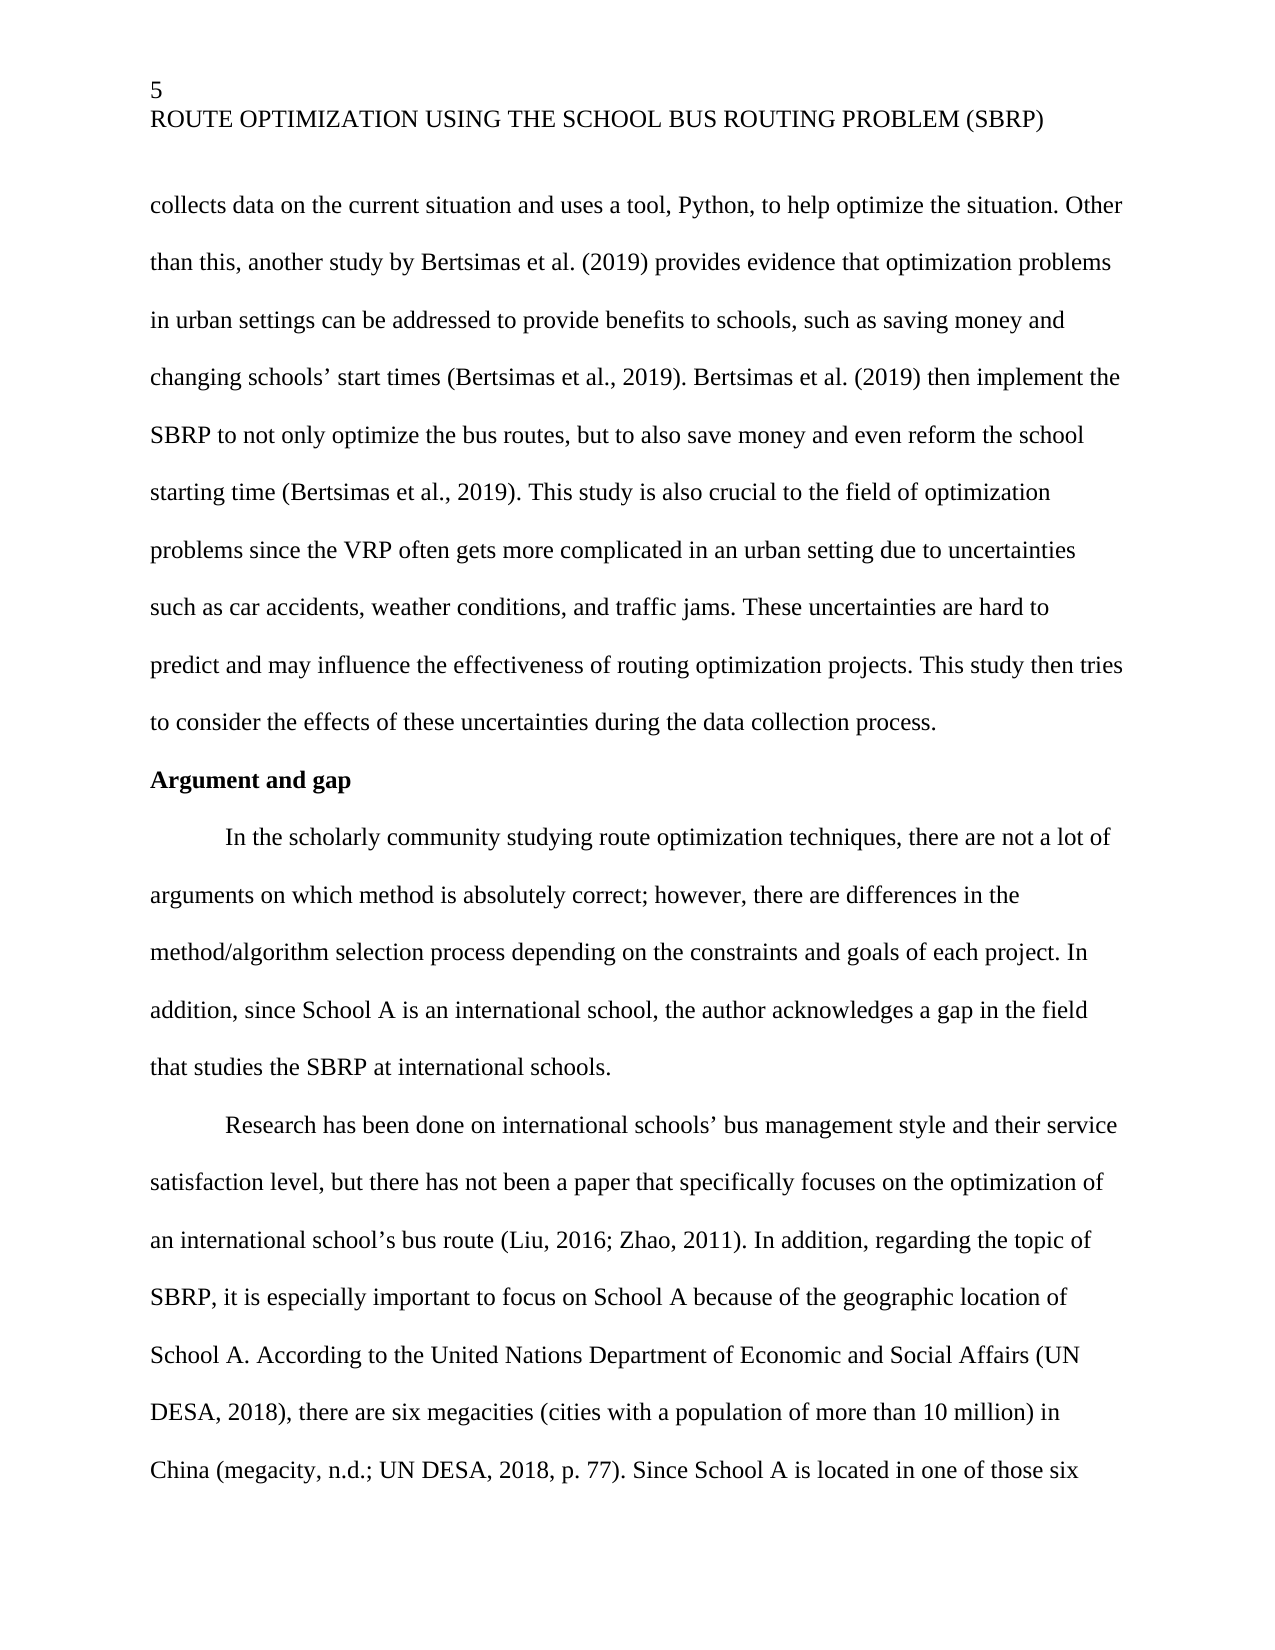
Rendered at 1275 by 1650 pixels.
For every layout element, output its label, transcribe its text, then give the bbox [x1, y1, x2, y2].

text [150, 1110, 1125, 1484]
text In the scholarly community studying route optimization techniques, there are not a lot of arguments on which method is absolutely correct; however, there are differences in the method/algorithm selection process depending on the constraints and goals of each project. In addition, since School A is an international school, the author acknowledges a gap in the field that studies the SBRP at international schools. [150, 822, 1125, 1081]
text Argument and gap [150, 765, 1125, 794]
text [150, 190, 1125, 736]
